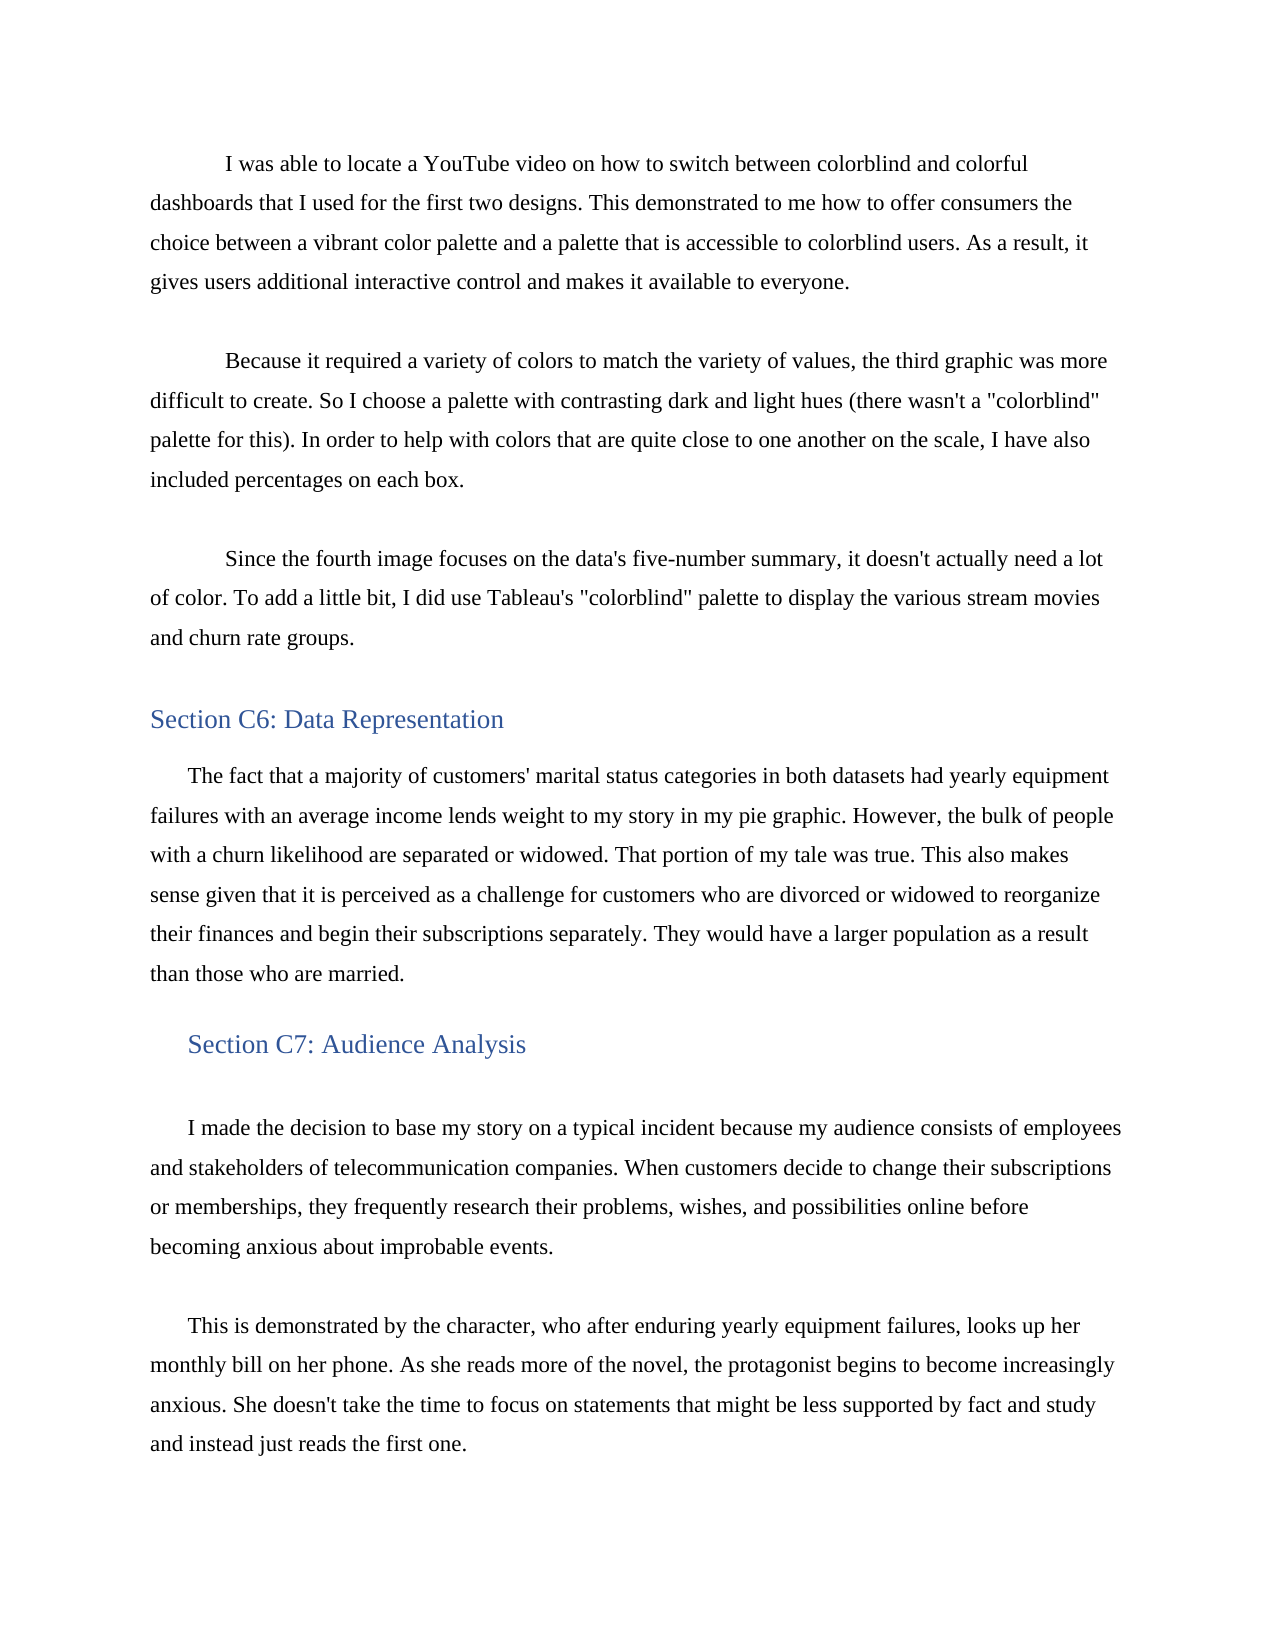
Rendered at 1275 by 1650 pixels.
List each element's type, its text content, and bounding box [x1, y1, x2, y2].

text Section C7: Audience Analysis [187, 1028, 1125, 1059]
text I was able to locate a YouTube video on how to switch between colorblind and colorful dashboards that I used for the first two designs. This demonstrated to me how to offer consumers the choice between a vibrant color palette and a palette that is accessible to colorblind users. As a result, it gives users additional interactive control and makes it available to everyone. [150, 150, 1125, 295]
text I made the decision to base my story on a typical incident because my audience consists of employees and stakeholders of telecommunication companies. When customers decide to change their subscriptions or memberships, they frequently research their problems, wishes, and possibilities online before becoming anxious about improbable events. [150, 1114, 1125, 1259]
text This is demonstrated by the character, who after enduring yearly equipment failures, looks up her monthly bill on her phone. As she reads more of the novel, the protagonist begins to become increasingly anxious. She doesn't take the time to focus on statements that might be less supported by fact and study and instead just reads the first one. [150, 1312, 1125, 1457]
text Since the fourth image focuses on the data's five-number summary, it doesn't actually need a lot of color. To add a little bit, I did use Tableau's "colorblind" palette to display the various stream movies and churn rate groups. [150, 545, 1125, 650]
text The fact that a majority of customers' marital status categories in both datasets had yearly equipment failures with an average income lends weight to my story in my pie graphic. However, the bulk of people with a churn likelihood are separated or widowed. That portion of my tale was true. This also makes sense given that it is perceived as a challenge for customers who are divorced or widowed to reorganize their finances and begin their subscriptions separately. They would have a larger population as a result than those who are married. [150, 763, 1125, 986]
text Because it required a variety of colors to match the variety of values, the third graphic was more difficult to create. So I choose a palette with contrasting dark and light hues (there wasn't a "colorblind" palette for this). In order to help with colors that are quite close to one another on the scale, I have also included percentages on each box. [150, 347, 1125, 492]
text Section C6: Data Representation [150, 703, 1125, 734]
